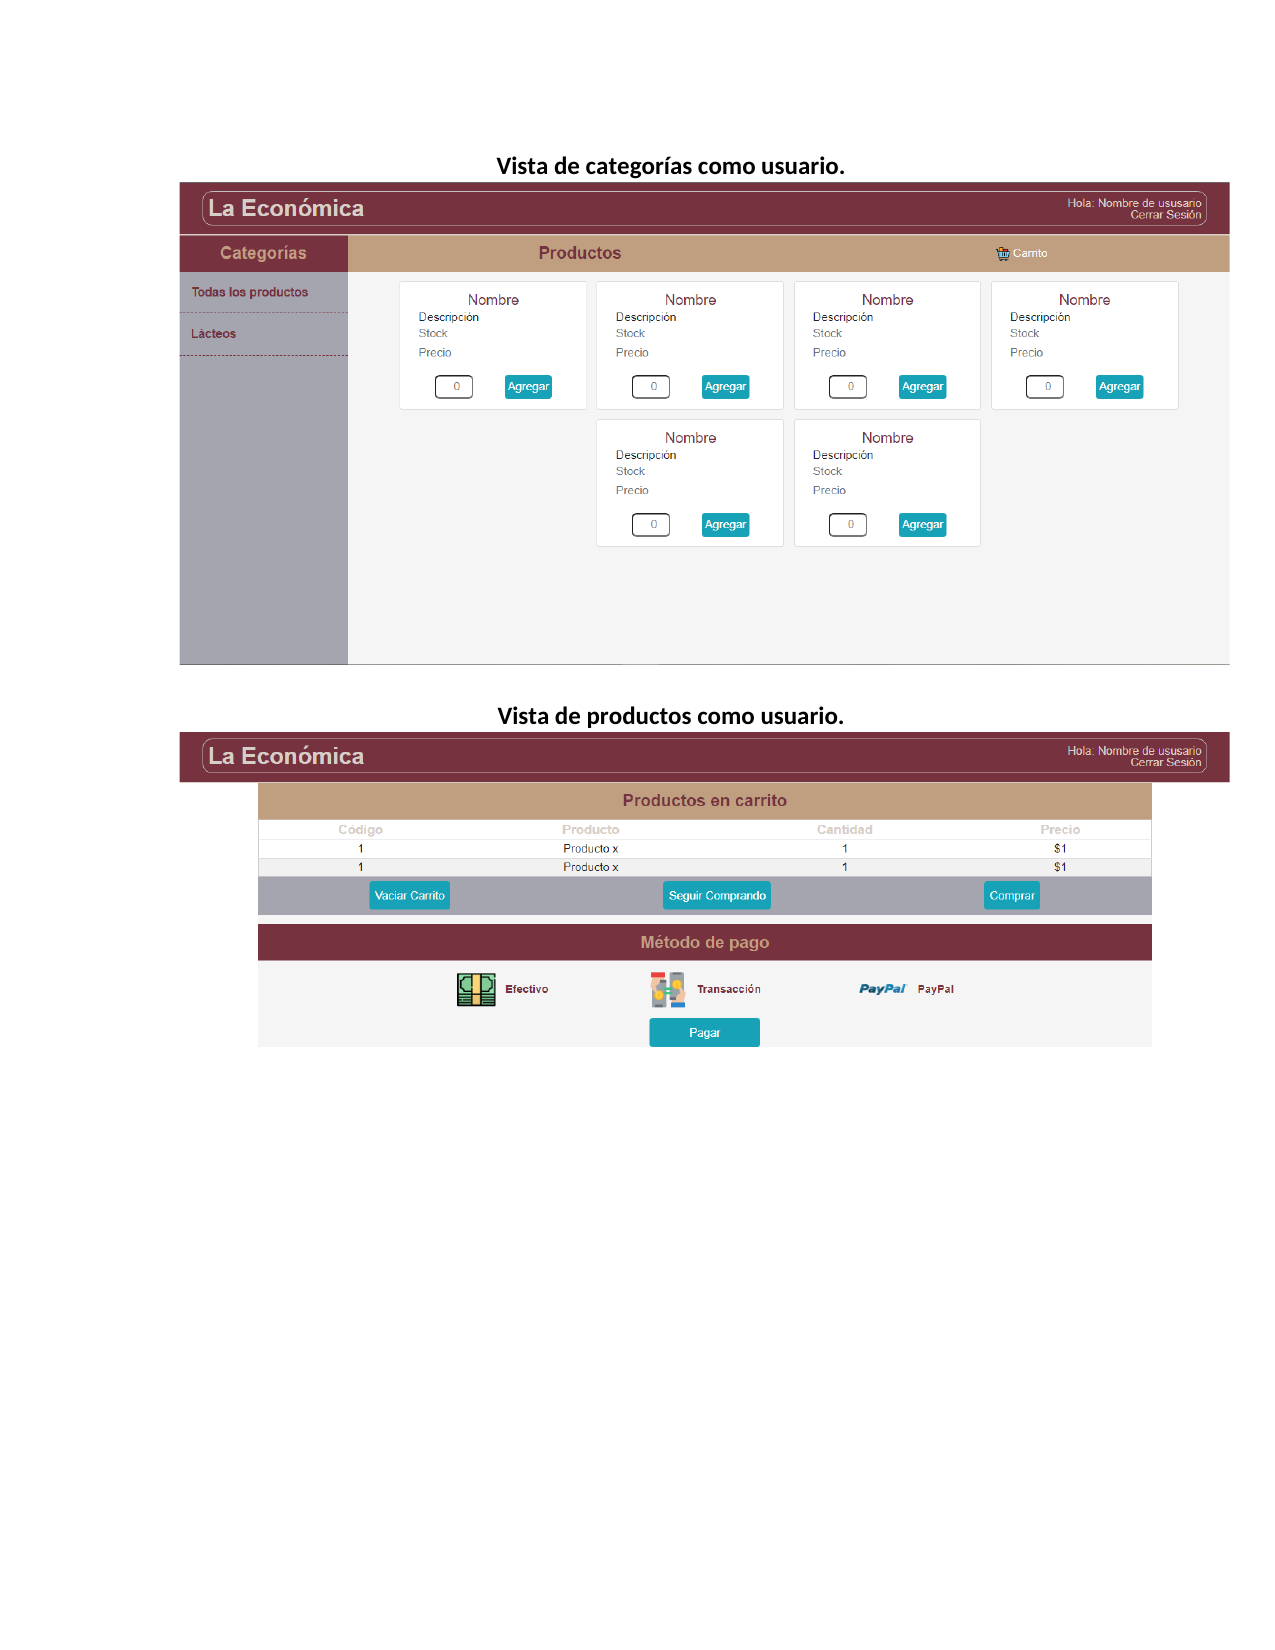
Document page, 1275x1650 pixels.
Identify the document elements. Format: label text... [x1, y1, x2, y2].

picture [179, 732, 1230, 1212]
list Vista de productos como usuario. [179, 700, 1162, 731]
picture [179, 182, 1230, 665]
list Vista de categorías como usuario. [179, 150, 1162, 181]
